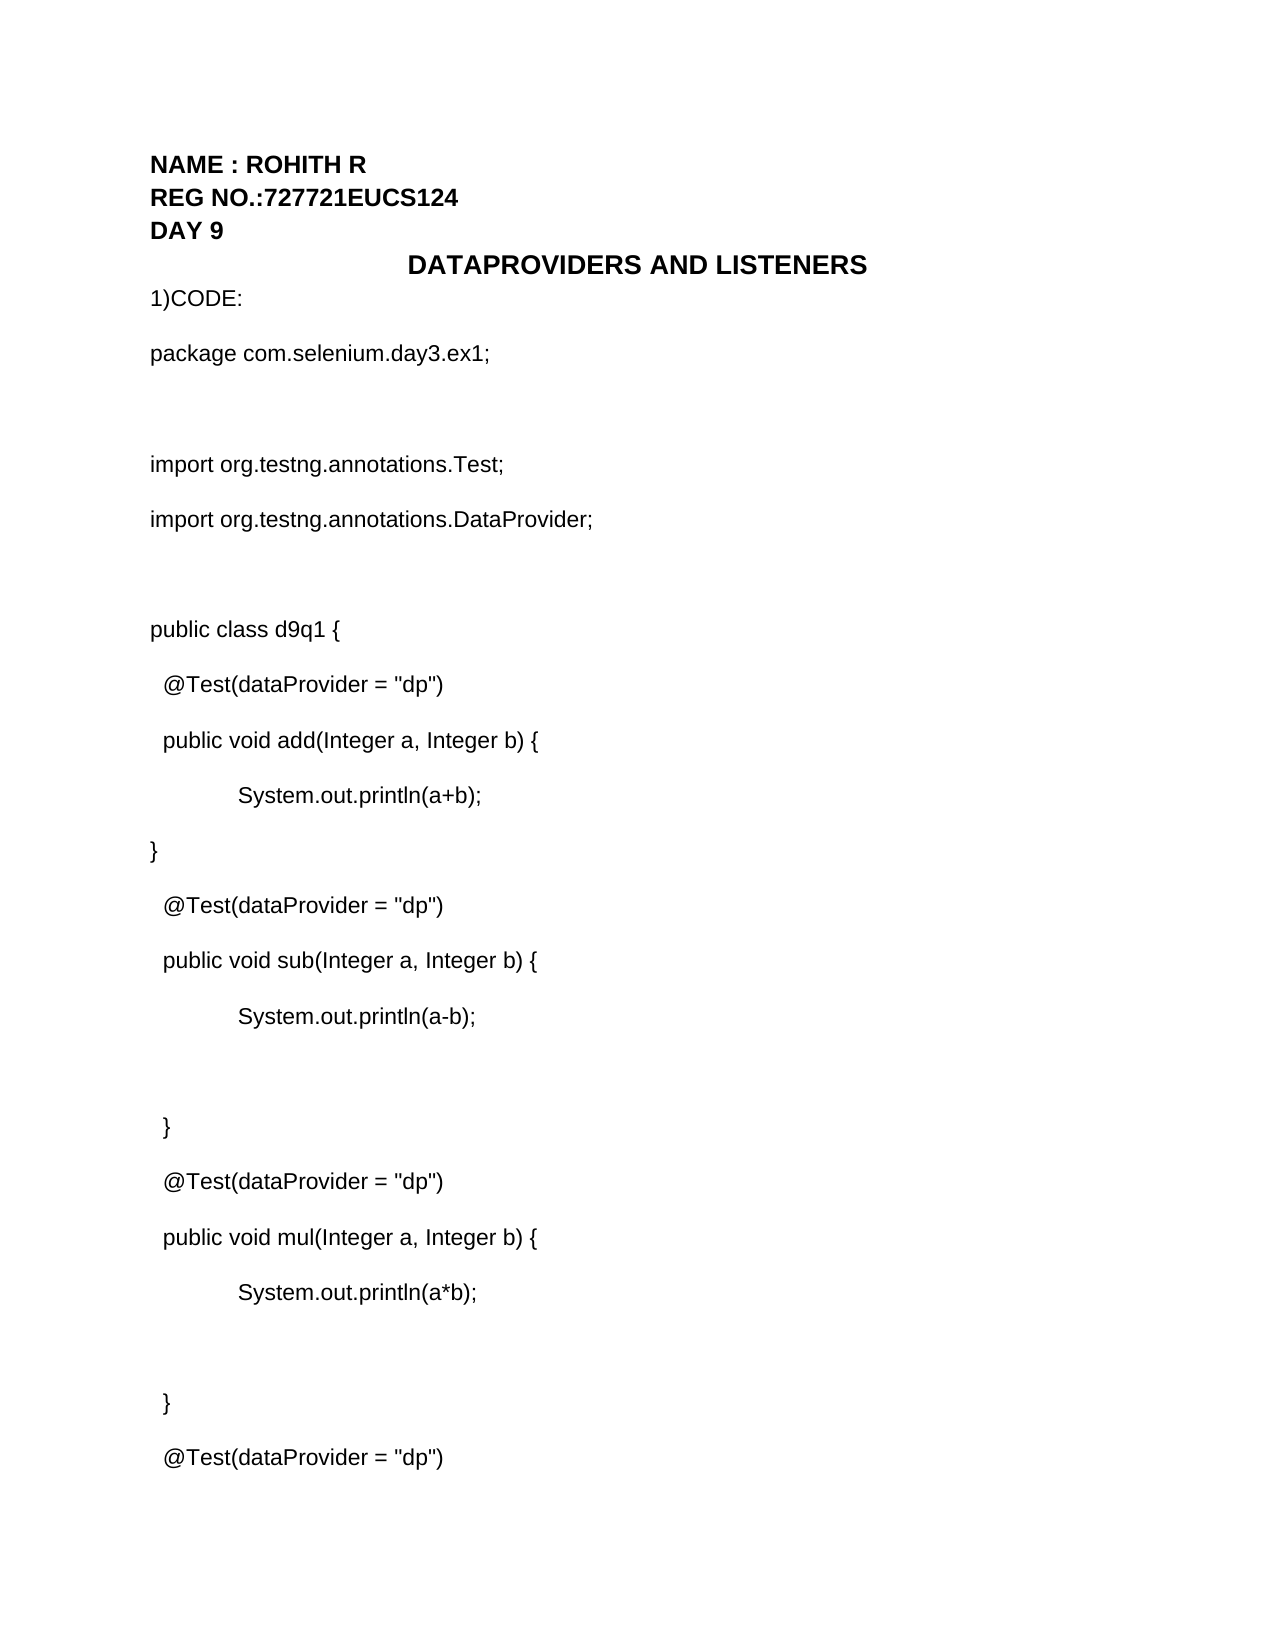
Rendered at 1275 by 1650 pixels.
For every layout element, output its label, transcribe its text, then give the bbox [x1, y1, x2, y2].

text REG NO.:727721EUCS124 [150, 183, 1125, 212]
text package com.selenium.day3.ex1; [150, 340, 1125, 367]
text public void mul(Integer a, Integer b) { [150, 1223, 1125, 1250]
text @Test(dataProvider = "dp") [150, 1444, 1125, 1471]
text import org.testng.annotations.Test; [150, 451, 1125, 477]
text import org.testng.annotations.DataProvider; [150, 506, 1125, 532]
text } [150, 837, 1125, 863]
text public void sub(Integer a, Integer b) { [150, 947, 1125, 974]
text public class d9q1 { [150, 616, 1125, 643]
text } [150, 1113, 1125, 1139]
text System.out.println(a*b); [150, 1279, 1125, 1305]
text } [150, 1389, 1125, 1416]
text System.out.println(a+b); [150, 782, 1125, 808]
text NAME : ROHITH R [150, 150, 1125, 179]
text @Test(dataProvider = "dp") [150, 892, 1125, 919]
text public void add(Integer a, Integer b) { [150, 727, 1125, 753]
text DAY 9 [150, 216, 1125, 245]
text 1)CODE: [150, 285, 1125, 311]
text System.out.println(a-b); [150, 1003, 1125, 1029]
text @Test(dataProvider = "dp") [150, 671, 1125, 698]
text DATAPROVIDERS AND LISTENERS [150, 249, 1125, 280]
text @Test(dataProvider = "dp") [150, 1168, 1125, 1195]
